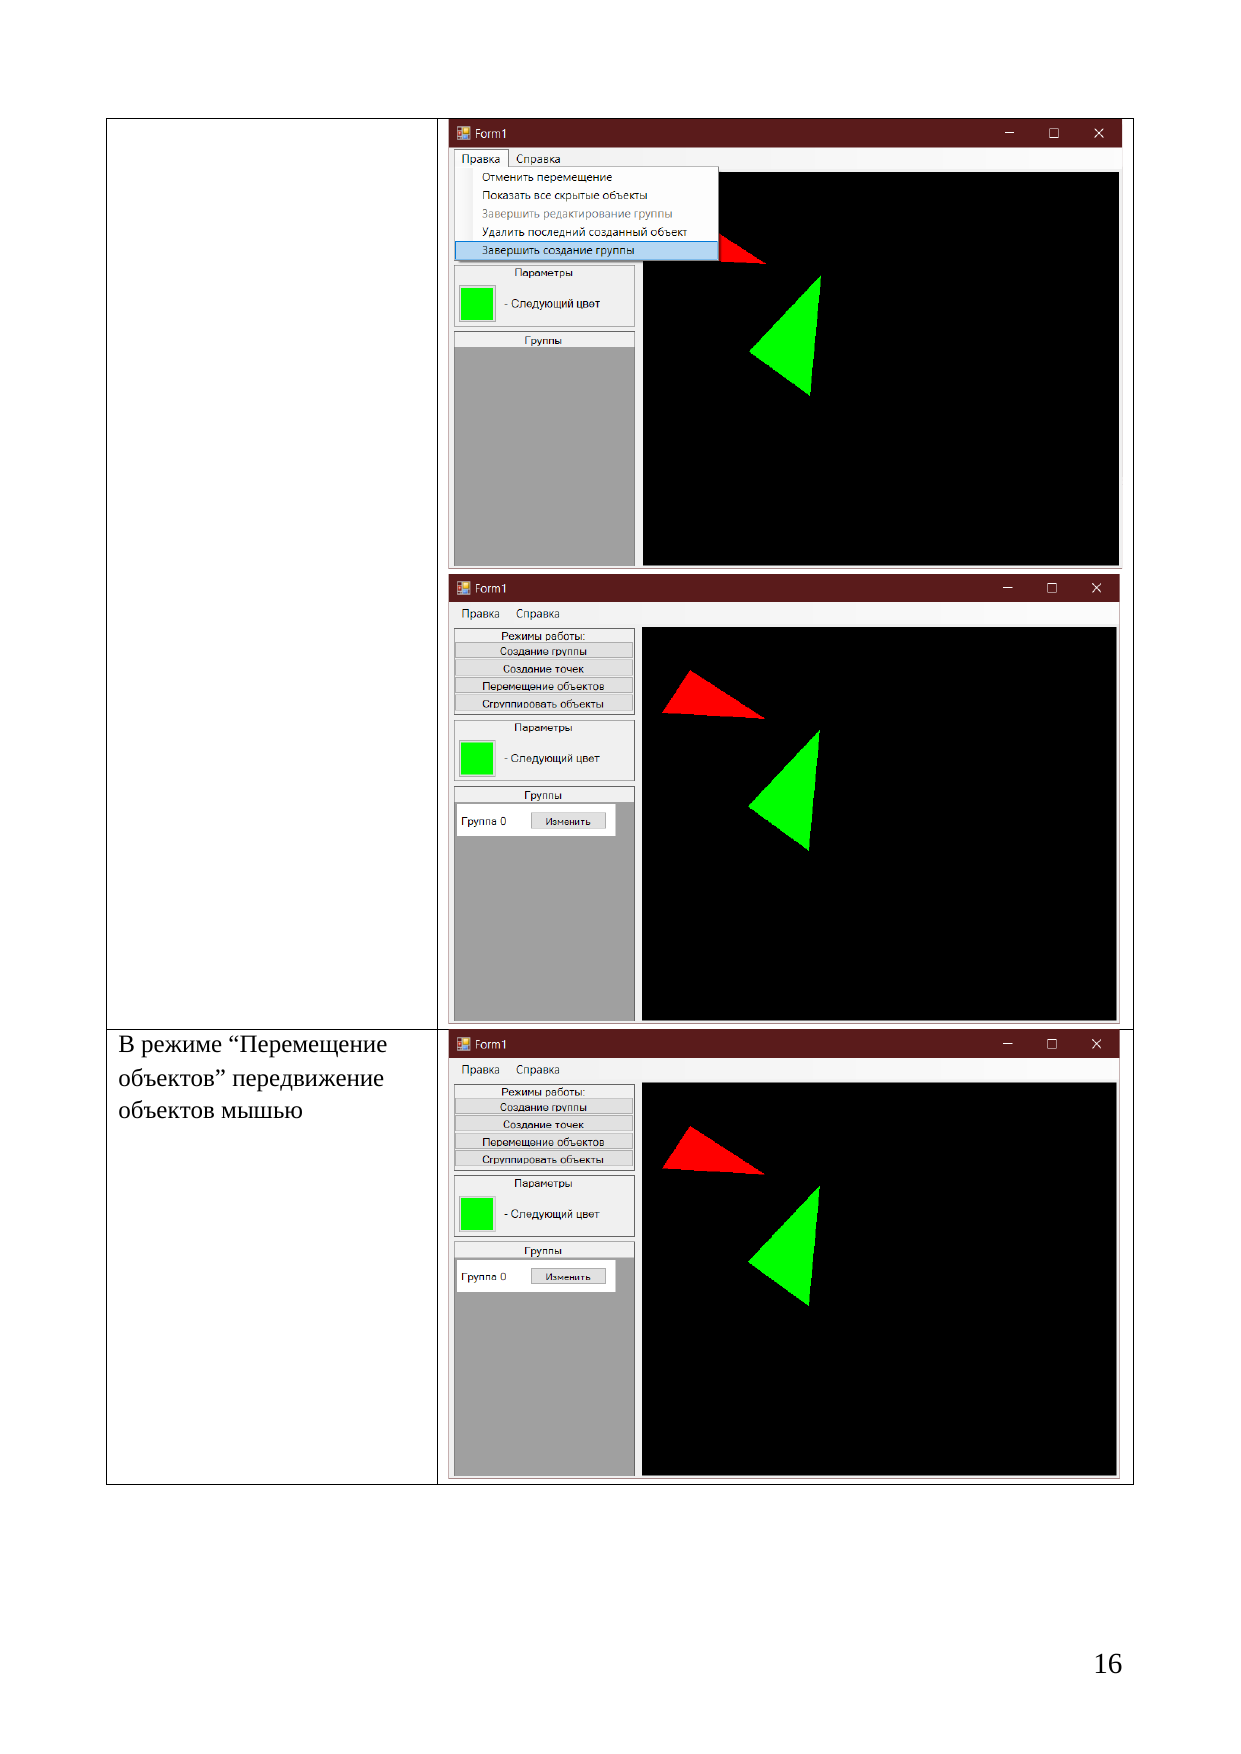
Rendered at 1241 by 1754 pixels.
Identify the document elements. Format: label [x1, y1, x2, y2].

table_cell [438, 119, 1133, 1028]
picture [448, 119, 1123, 569]
table_cell [107, 119, 437, 1028]
picture [448, 1029, 1120, 1479]
table_cell [438, 1030, 1133, 1484]
picture [448, 574, 1120, 1024]
table_cell [107, 1030, 437, 1484]
